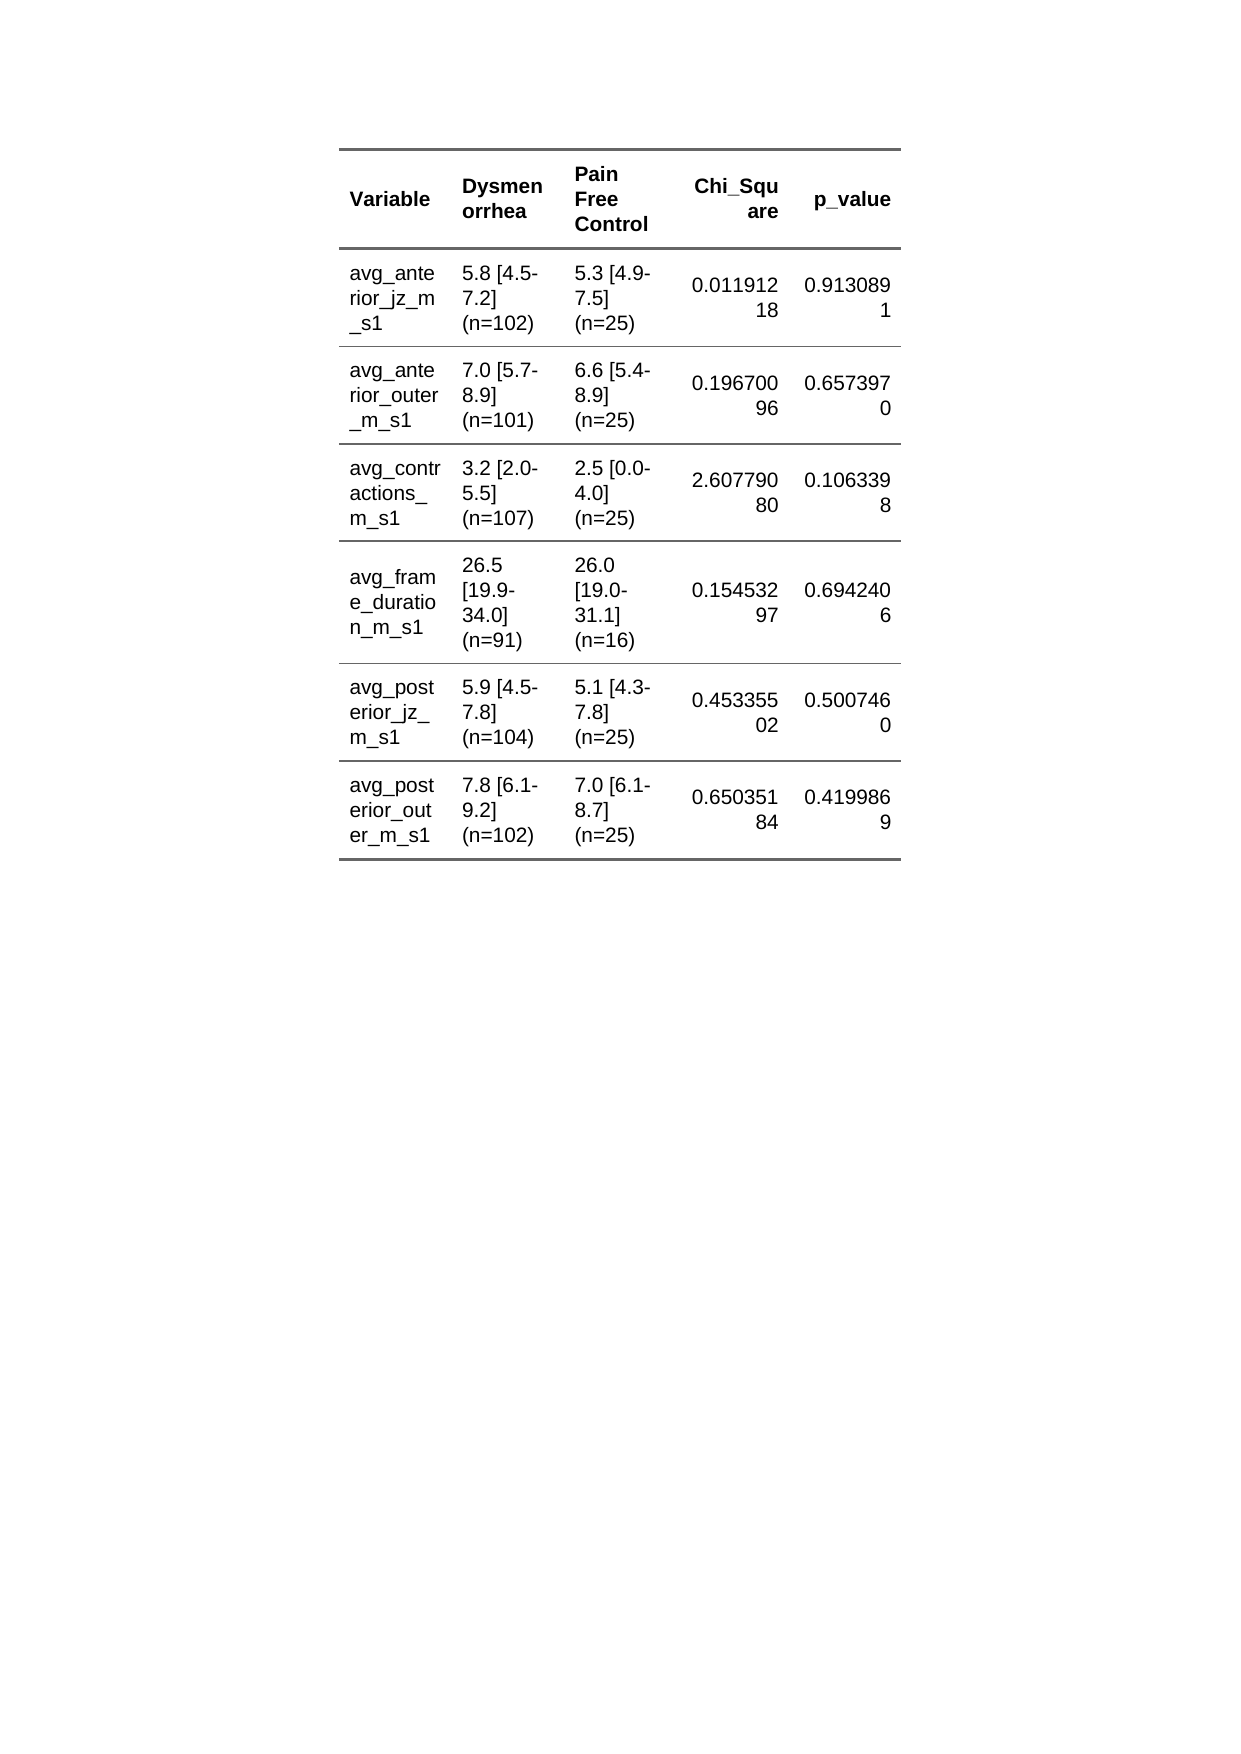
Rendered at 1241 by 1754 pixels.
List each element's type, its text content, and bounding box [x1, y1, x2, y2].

table_cell avg_frame_duration_m_s1 [339, 542, 451, 663]
table_cell 6.6 [5.4-8.9] (n=25) [564, 347, 676, 443]
table_cell 0.6573970 [789, 347, 901, 443]
table_cell avg_anterior_outer_m_s1 [339, 347, 451, 443]
table_cell 0.01191218 [676, 250, 789, 346]
table_cell 5.3 [4.9-7.5] (n=25) [564, 250, 676, 346]
table_cell 0.15453297 [676, 542, 789, 663]
table_cell 0.5007460 [789, 664, 901, 760]
table_header p_value [789, 151, 901, 247]
table_cell avg_contractions_m_s1 [339, 445, 451, 540]
table_cell 0.4199869 [789, 762, 901, 857]
table_cell 2.60779080 [676, 445, 789, 540]
table_header Pain Free Control [564, 151, 676, 247]
table_cell avg_posterior_outer_m_s1 [339, 762, 451, 857]
table_cell 2.5 [0.0-4.0] (n=25) [564, 445, 676, 540]
table_header Chi_Square [676, 151, 789, 247]
table_cell 0.1063398 [789, 445, 901, 540]
table_cell avg_posterior_jz_m_s1 [339, 664, 451, 760]
table_cell 7.0 [5.7-8.9] (n=101) [451, 347, 564, 443]
table_cell 5.9 [4.5-7.8] (n=104) [451, 664, 564, 760]
table_cell 5.1 [4.3-7.8] (n=25) [564, 664, 676, 760]
table_cell 0.65035184 [676, 762, 789, 857]
table_cell 5.8 [4.5-7.2] (n=102) [451, 250, 564, 346]
table_cell 26.5 [19.9-34.0] (n=91) [451, 542, 564, 663]
table_cell 0.19670096 [676, 347, 789, 443]
table_cell 0.6942406 [789, 542, 901, 663]
table_cell 26.0 [19.0-31.1] (n=16) [564, 542, 676, 663]
table_cell 0.45335502 [676, 664, 789, 760]
table_cell 7.0 [6.1-8.7] (n=25) [564, 762, 676, 857]
table_cell 0.9130891 [789, 250, 901, 346]
table_header Dysmenorrhea [451, 151, 564, 247]
table_cell avg_anterior_jz_m_s1 [339, 250, 451, 346]
table_header Variable [339, 151, 451, 247]
table_cell 7.8 [6.1-9.2] (n=102) [451, 762, 564, 857]
table_cell 3.2 [2.0-5.5] (n=107) [451, 445, 564, 540]
